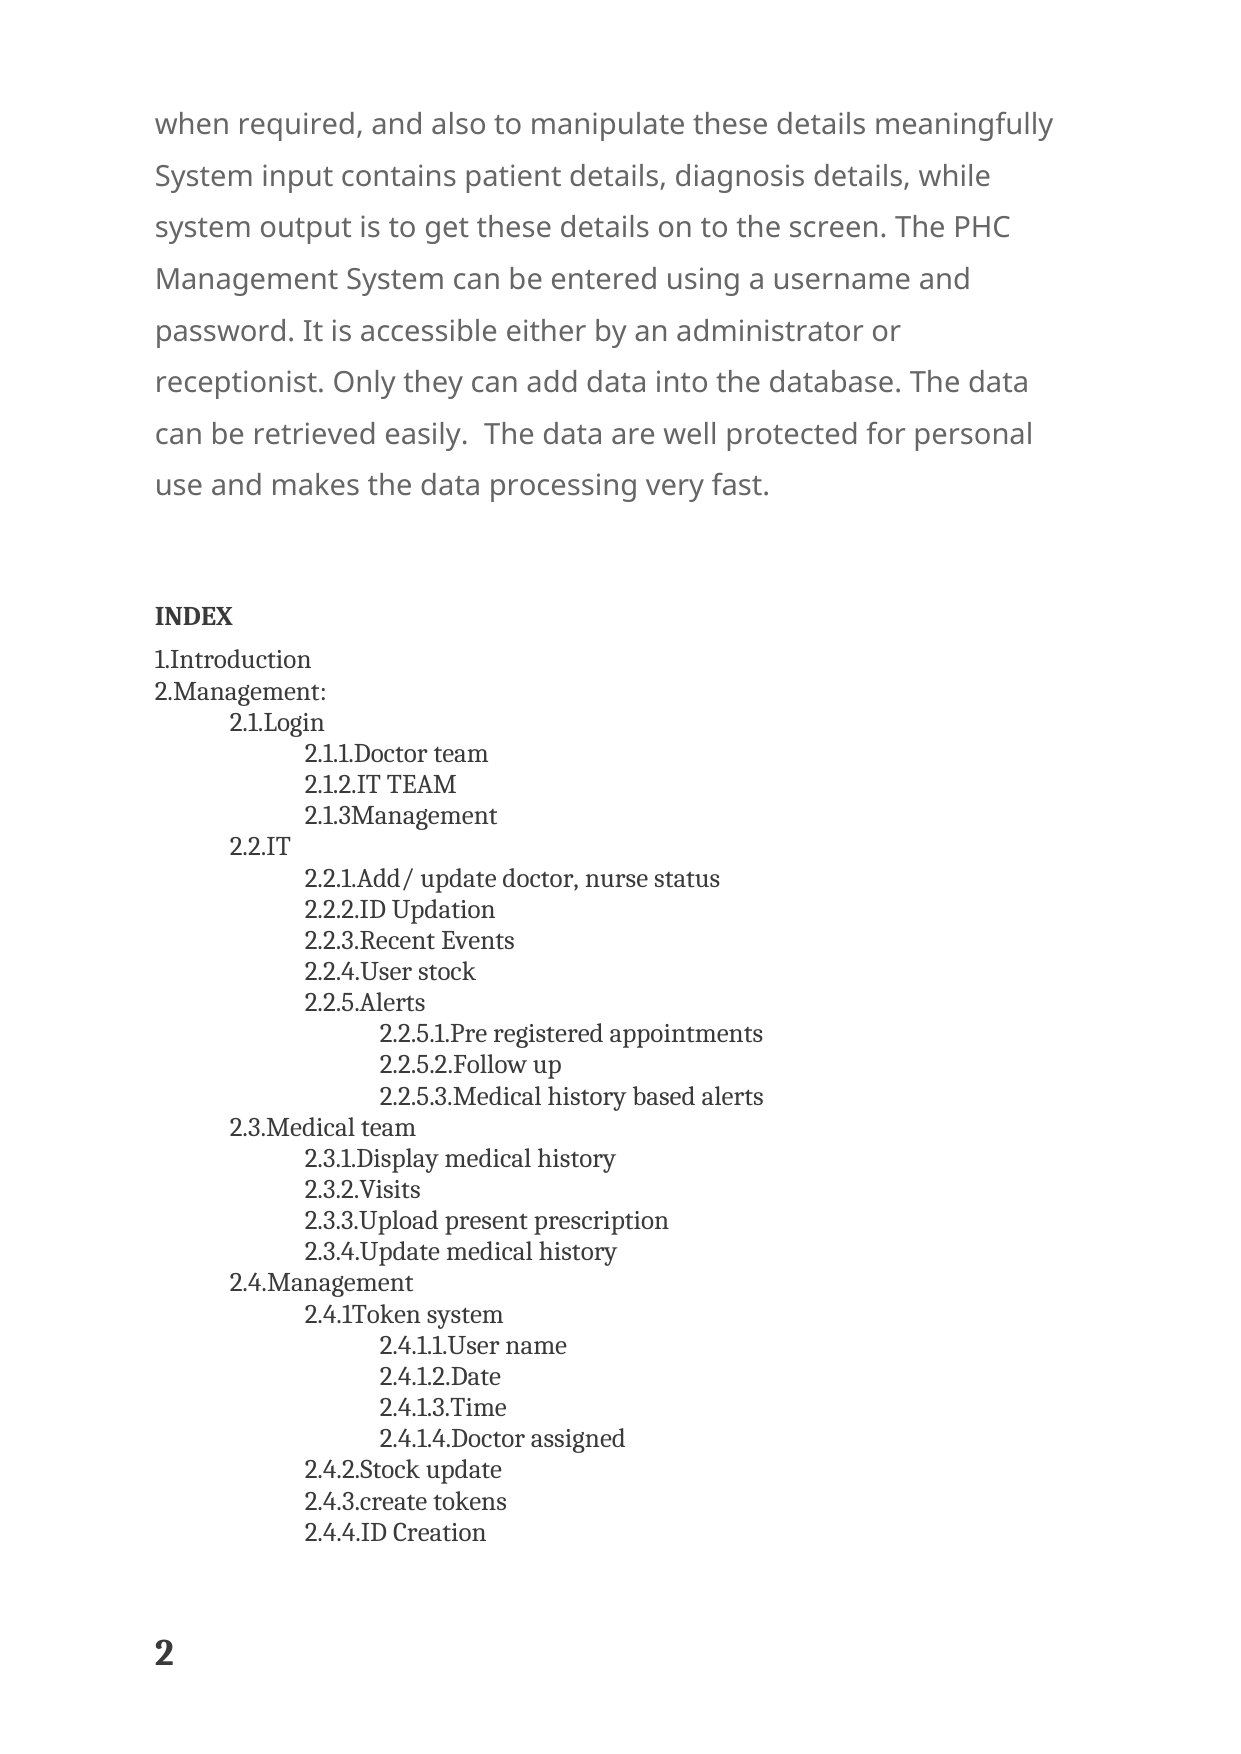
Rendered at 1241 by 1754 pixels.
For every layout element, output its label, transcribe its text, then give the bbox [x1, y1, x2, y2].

text 2.3.Medical team [229, 1112, 1060, 1143]
text 2.3.1.Display medical history [304, 1143, 1060, 1174]
text 2.2.5.3.Medical history based alerts [379, 1081, 1060, 1112]
text 2.3.4.Update medical history [304, 1236, 1060, 1267]
subtitle INDEX [154, 601, 1060, 632]
text 2.3.2.Visits [304, 1174, 1060, 1205]
text 2.4.1.3.Time [379, 1392, 1060, 1423]
text 2.4.1.2.Date [379, 1361, 1060, 1392]
text The purpose of the project entitled as “PHC MANAGEMENT SYSTEM” is to computerize the Front Office Management of Hospital to develop software which is user friendly simple, fast, and cost – effective. It deals with the collection of patient’s information, diagnosis details, etc. Traditionally, it was done manually. The main function of the system is register and store patient details and doctor details and retrieve these details as and when required, and also to manipulate these details meaningfully System input contains patient details, diagnosis details, while system output is to get these details on to the screen. The PHC Management System can be entered using a username and password. It is accessible either by an administrator or receptionist. Only they can add data into the database. The data can be retrieved easily. The data are well protected for personal use and makes the data processing very fast. [154, 103, 1060, 504]
text 2.4.1Token system [304, 1299, 1060, 1330]
text 2.2.2.ID Updation [304, 894, 1060, 925]
text 2.4.4.ID Creation [304, 1517, 1060, 1548]
text 2.1.1.Doctor team [304, 738, 1060, 769]
text 2.4.3.create tokens [304, 1486, 1060, 1517]
text 2.2.5.2.Follow up [379, 1049, 1060, 1081]
text 2.2.3.Recent Events [304, 925, 1060, 956]
text 2.Management: [154, 676, 1060, 707]
text 2.2.1.Add/ update doctor, nurse status [304, 863, 1060, 894]
text 2.1.2.IT TEAM [304, 769, 1060, 800]
text 2.2.4.User stock [304, 956, 1060, 987]
text 2.2.5.1.Pre registered appointments [379, 1018, 1060, 1049]
text 2.4.Management [229, 1267, 1060, 1299]
text 2.3.3.Upload present prescription [304, 1205, 1060, 1236]
text 2.1.Login [229, 707, 1060, 738]
text 2.1.3Management [304, 800, 1060, 831]
text 1.Introduction [154, 644, 1060, 676]
text 2.2.IT [229, 831, 1060, 863]
text 2.2.5.Alerts [304, 987, 1060, 1018]
text 2.4.2.Stock update [304, 1454, 1060, 1486]
text 2.4.1.4.Doctor assigned [379, 1423, 1060, 1454]
text 2.4.1.1.User name [379, 1330, 1060, 1361]
